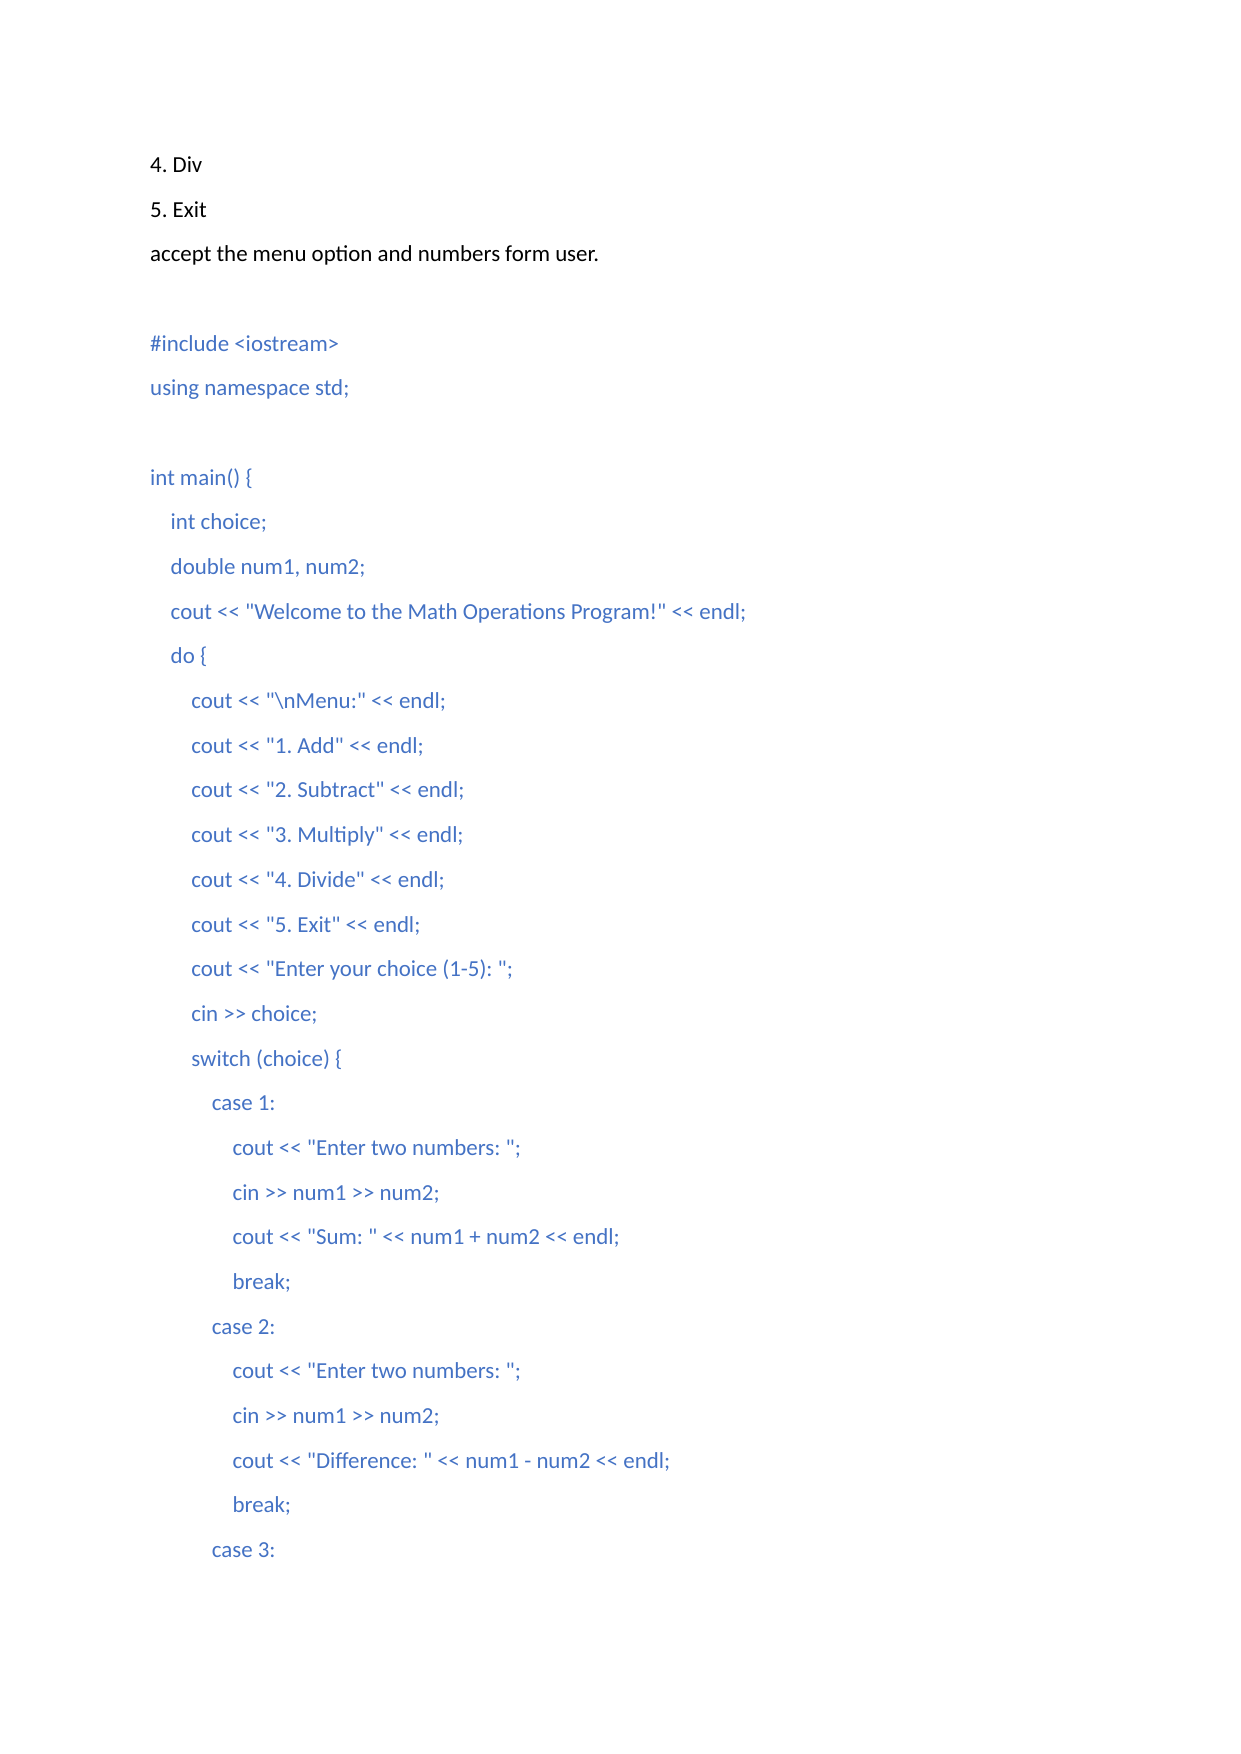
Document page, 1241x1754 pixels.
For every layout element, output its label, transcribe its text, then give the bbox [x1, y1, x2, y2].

text #include <iostream> [150, 329, 1090, 357]
text break; [150, 1267, 1090, 1295]
text case 3: [150, 1535, 1090, 1563]
text accept the menu option and numbers form user. [150, 239, 1090, 267]
text cout << "Difference: " << num1 - num2 << endl; [150, 1446, 1090, 1474]
text 5. Exit [150, 195, 1090, 223]
text case 2: [150, 1312, 1090, 1340]
text double num1, num2; [150, 552, 1090, 580]
text int main() { [150, 463, 1090, 491]
text cout << "Enter two numbers: "; [150, 1133, 1090, 1161]
text cout << "\nMenu:" << endl; [150, 686, 1090, 714]
text cout << "Enter two numbers: "; [150, 1357, 1090, 1384]
text switch (choice) { [150, 1044, 1090, 1072]
text using namespace std; [150, 373, 1090, 401]
text cout << "5. Exit" << endl; [150, 910, 1090, 938]
text 4. Div [150, 150, 1090, 178]
text break; [150, 1491, 1090, 1519]
text cout << "Enter your choice (1-5): "; [150, 954, 1090, 982]
text do { [150, 642, 1090, 669]
text cout << "Welcome to the Math Operations Program!" << endl; [150, 597, 1090, 625]
text int choice; [150, 507, 1090, 536]
text cout << "Sum: " << num1 + num2 << endl; [150, 1222, 1090, 1251]
text cout << "1. Add" << endl; [150, 731, 1090, 759]
text cout << "3. Multiply" << endl; [150, 820, 1090, 848]
text cin >> num1 >> num2; [150, 1401, 1090, 1429]
text cin >> choice; [150, 999, 1090, 1027]
text cout << "4. Divide" << endl; [150, 865, 1090, 893]
text cout << "2. Subtract" << endl; [150, 776, 1090, 804]
text case 1: [150, 1088, 1090, 1116]
text cin >> num1 >> num2; [150, 1178, 1090, 1206]
